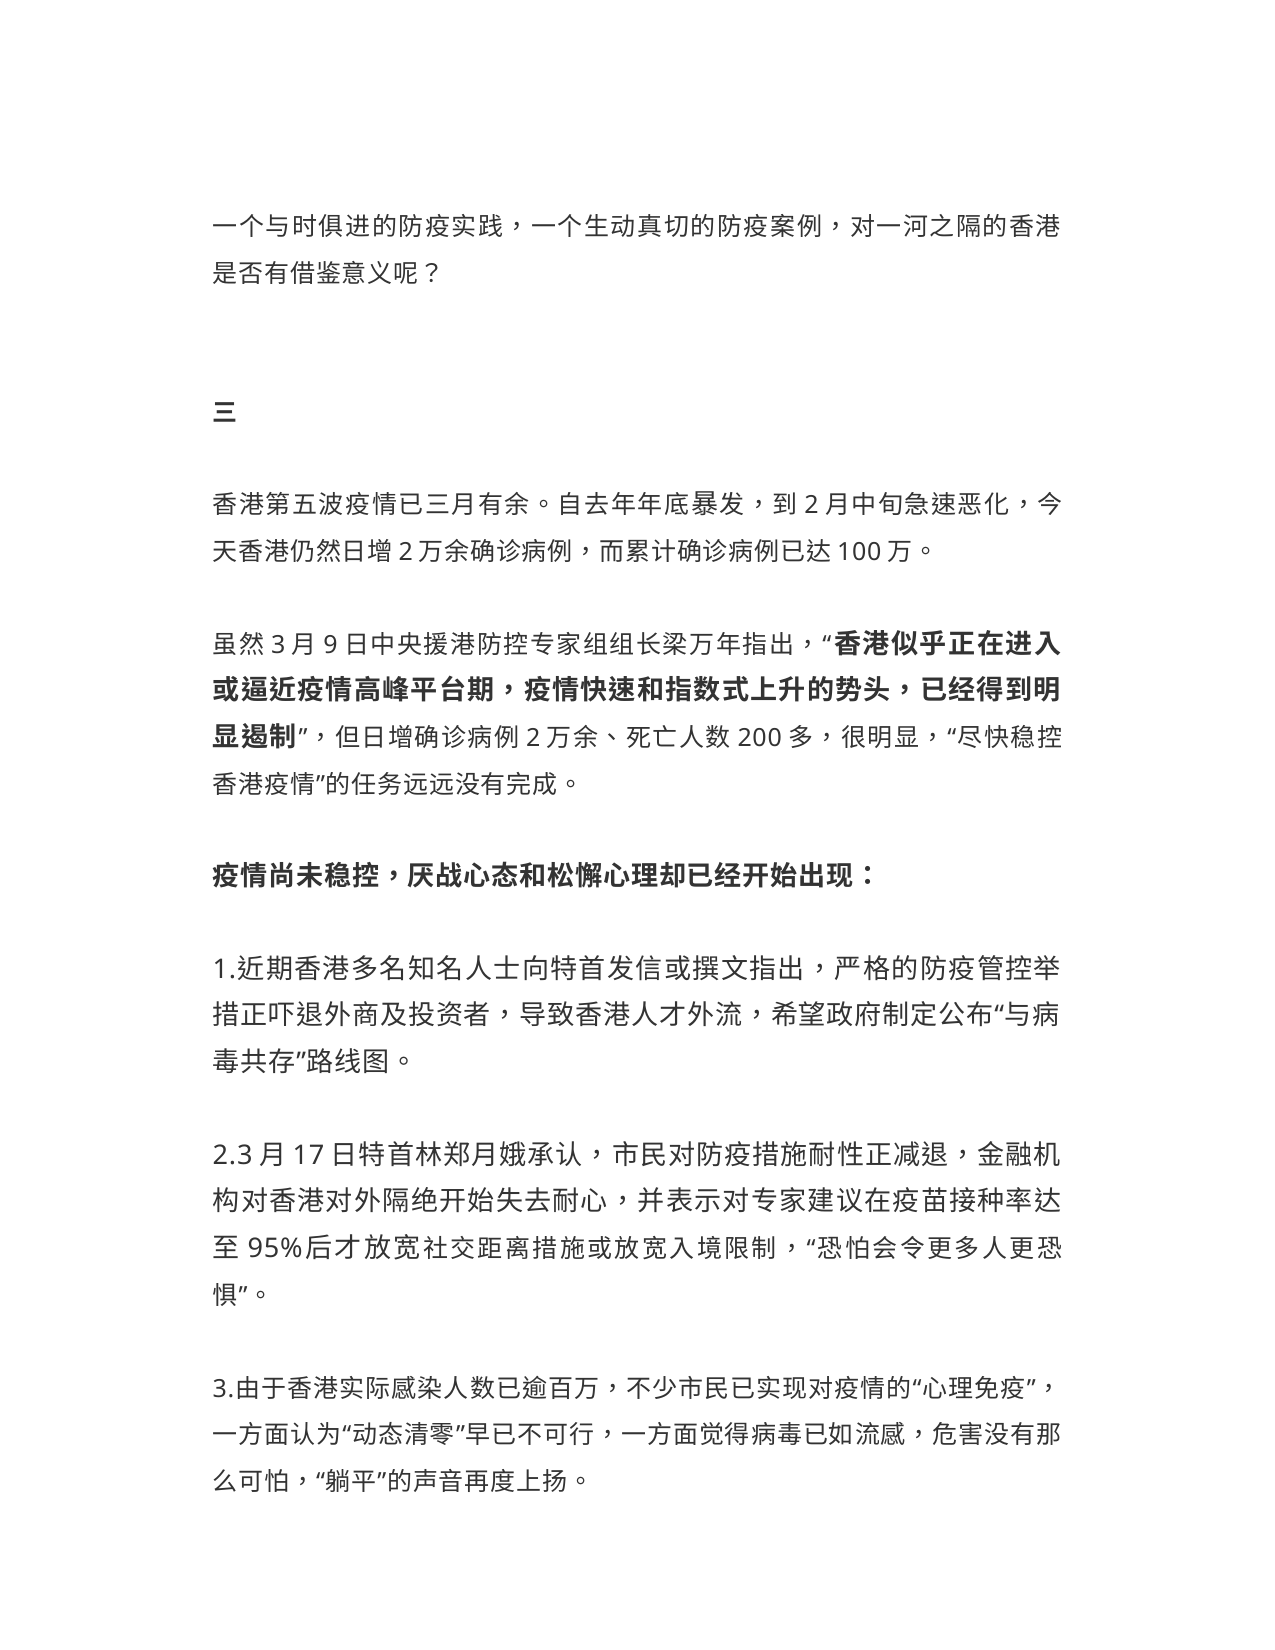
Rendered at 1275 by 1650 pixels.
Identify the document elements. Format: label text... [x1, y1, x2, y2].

text 虽然3月9日中央援港防控专家组组长梁万年指出，“香港似乎正在进入或逼近疫情高峰平台期，疫情快速和指数式上升的势头，已经得到明显遏制”，但日增确诊病例2万余、死亡人数200多，很明显，“尽快稳控香港疫情”的任务远远没有完成。 [212, 614, 1062, 800]
text 一个与时俱进的防疫实践，一个生动真切的防疫案例，对一河之隔的香港是否有借鉴意义呢？ [212, 196, 1062, 289]
text 3.由于香港实际感染人数已逾百万，不少市民已实现对疫情的“心理免疫”，一方面认为“动态清零”早已不可行，一方面觉得病毒已如流感，危害没有那么可怕，“躺平”的声音再度上扬。 [212, 1358, 1062, 1497]
text 三 [212, 382, 1062, 429]
text 1.近期香港多名知名人士向特首发信或撰文指出，严格的防疫管控举措正吓退外商及投资者，导致香港人才外流，希望政府制定公布“与病毒共存”路线图。 [212, 940, 1062, 1079]
text 香港第五波疫情已三月有余。自去年年底暴发，到2月中旬急速恶化，今天香港仍然日增2万余确诊病例，而累计确诊病例已达100万。 [212, 475, 1062, 568]
text 疫情尚未稳控，厌战心态和松懈心理却已经开始出现： [212, 847, 1062, 893]
text 2.3月17日特首林郑月娥承认，市民对防疫措施耐性正减退，金融机构对香港对外隔绝开始失去耐心，并表示对专家建议在疫苗接种率达至95%后才放宽社交距离措施或放宽入境限制，“恐怕会令更多人更恐惧”。 [212, 1126, 1062, 1311]
